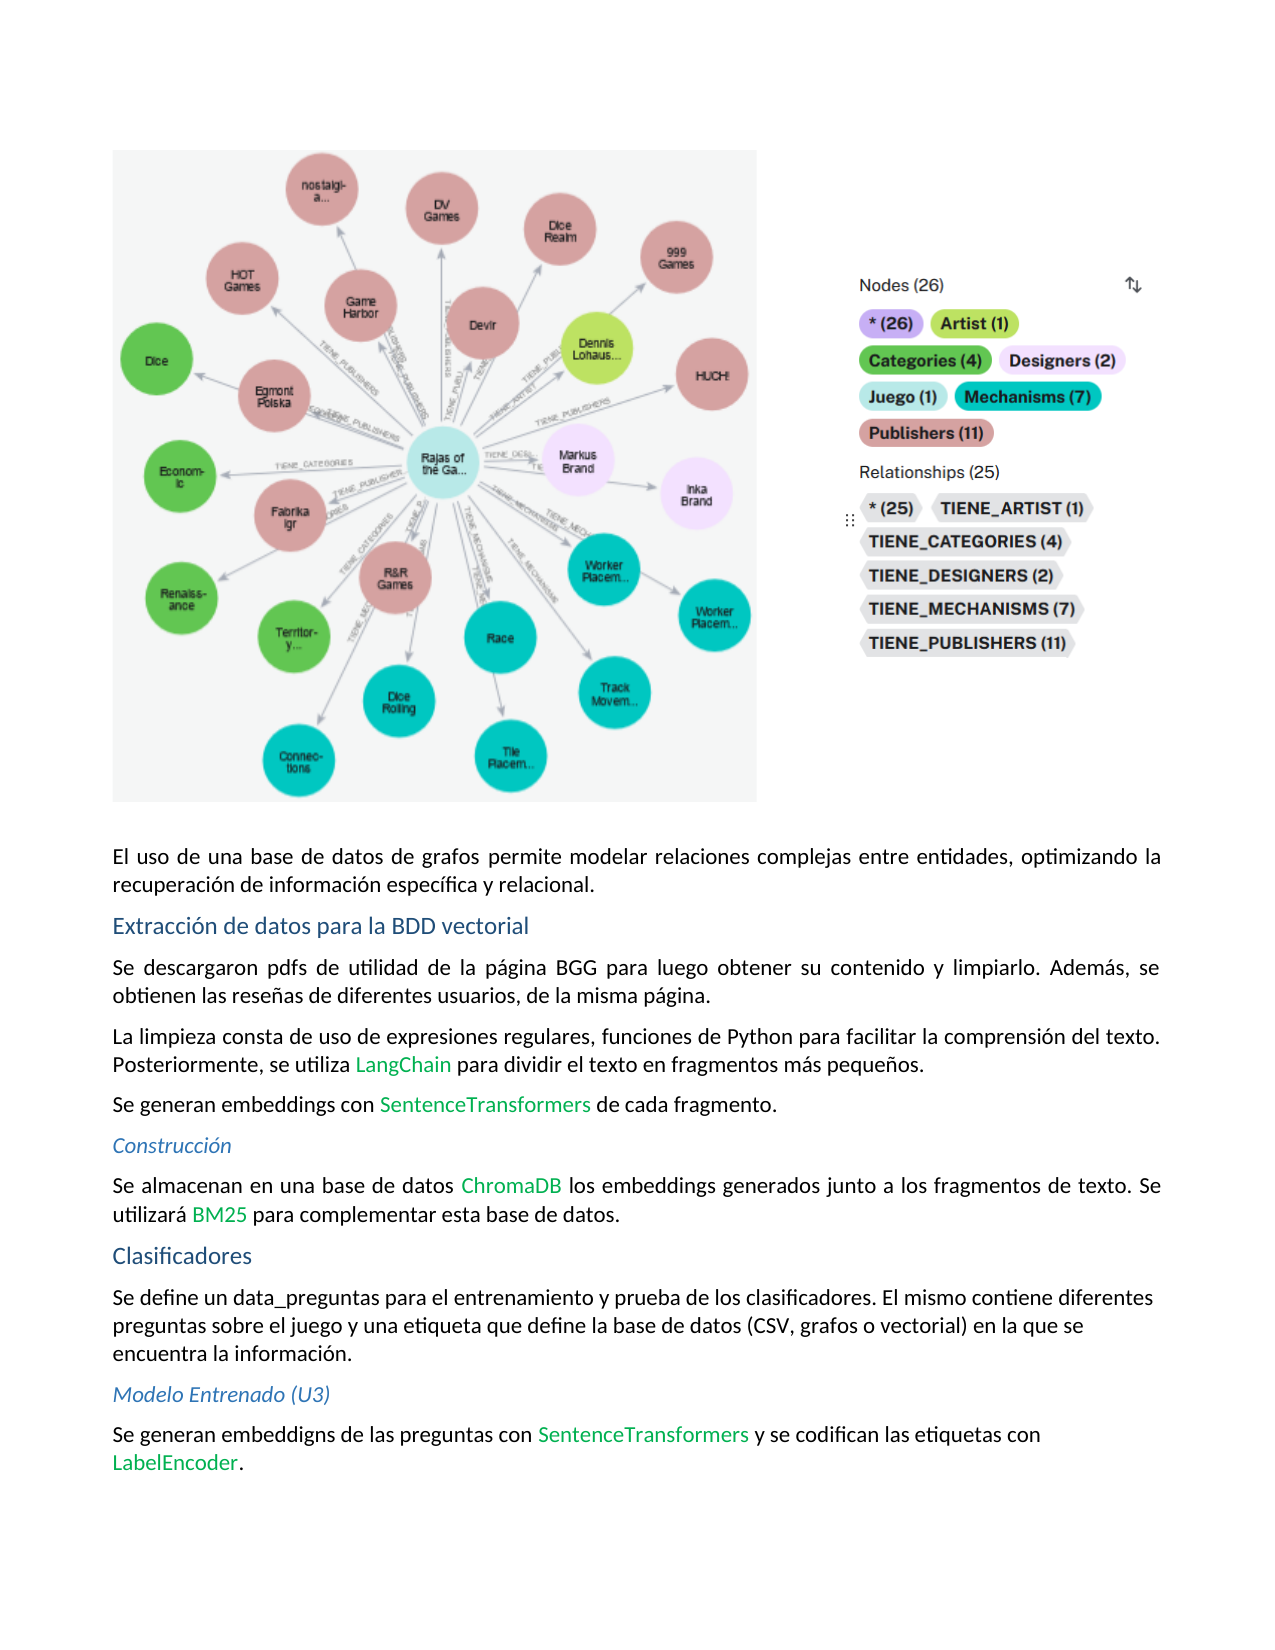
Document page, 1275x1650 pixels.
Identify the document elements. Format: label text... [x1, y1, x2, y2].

text Se generan embeddings con SentenceTransformers de cada fragmento. [112, 1091, 1162, 1119]
subtitle Extracción de datos para la BDD vectorial [112, 911, 1162, 941]
subtitle Construcción [112, 1131, 1162, 1159]
text Se generan embeddigns de las preguntas con SentenceTransformers y se codifican las etiquetas con LabelEncoder. [112, 1420, 1162, 1476]
text El uso de una base de datos de grafos permite modelar relaciones complejas entre entidades, optimizando la recuperación de información específica y relacional. [112, 842, 1162, 898]
subtitle Modelo Entrenado (U3) [112, 1380, 1162, 1408]
subtitle Clasificadores [112, 1240, 1162, 1271]
picture [112, 150, 757, 802]
text La limpieza consta de uso de expresiones regulares, funciones de Python para facilitar la comprensión del texto. Posteriormente, se utiliza LangChain para dividir el texto en fragmentos más pequeños. [112, 1022, 1162, 1078]
picture [841, 263, 1163, 671]
text Se almacenan en una base de datos ChromaDB los embeddings generados junto a los fragmentos de texto. Se utilizará BM25 para complementar esta base de datos. [112, 1172, 1162, 1228]
text Se descargaron pdfs de utilidad de la página BGG para luego obtener su contenido y limpiarlo. Además, se obtienen las reseñas de diferentes usuarios, de la misma página. [112, 953, 1162, 1009]
text Se define un data_preguntas para el entrenamiento y prueba de los clasificadores. El mismo contiene diferentes preguntas sobre el juego y una etiqueta que define la base de datos (CSV, grafos o vectorial) en la que se encuentra la información. [112, 1283, 1162, 1367]
